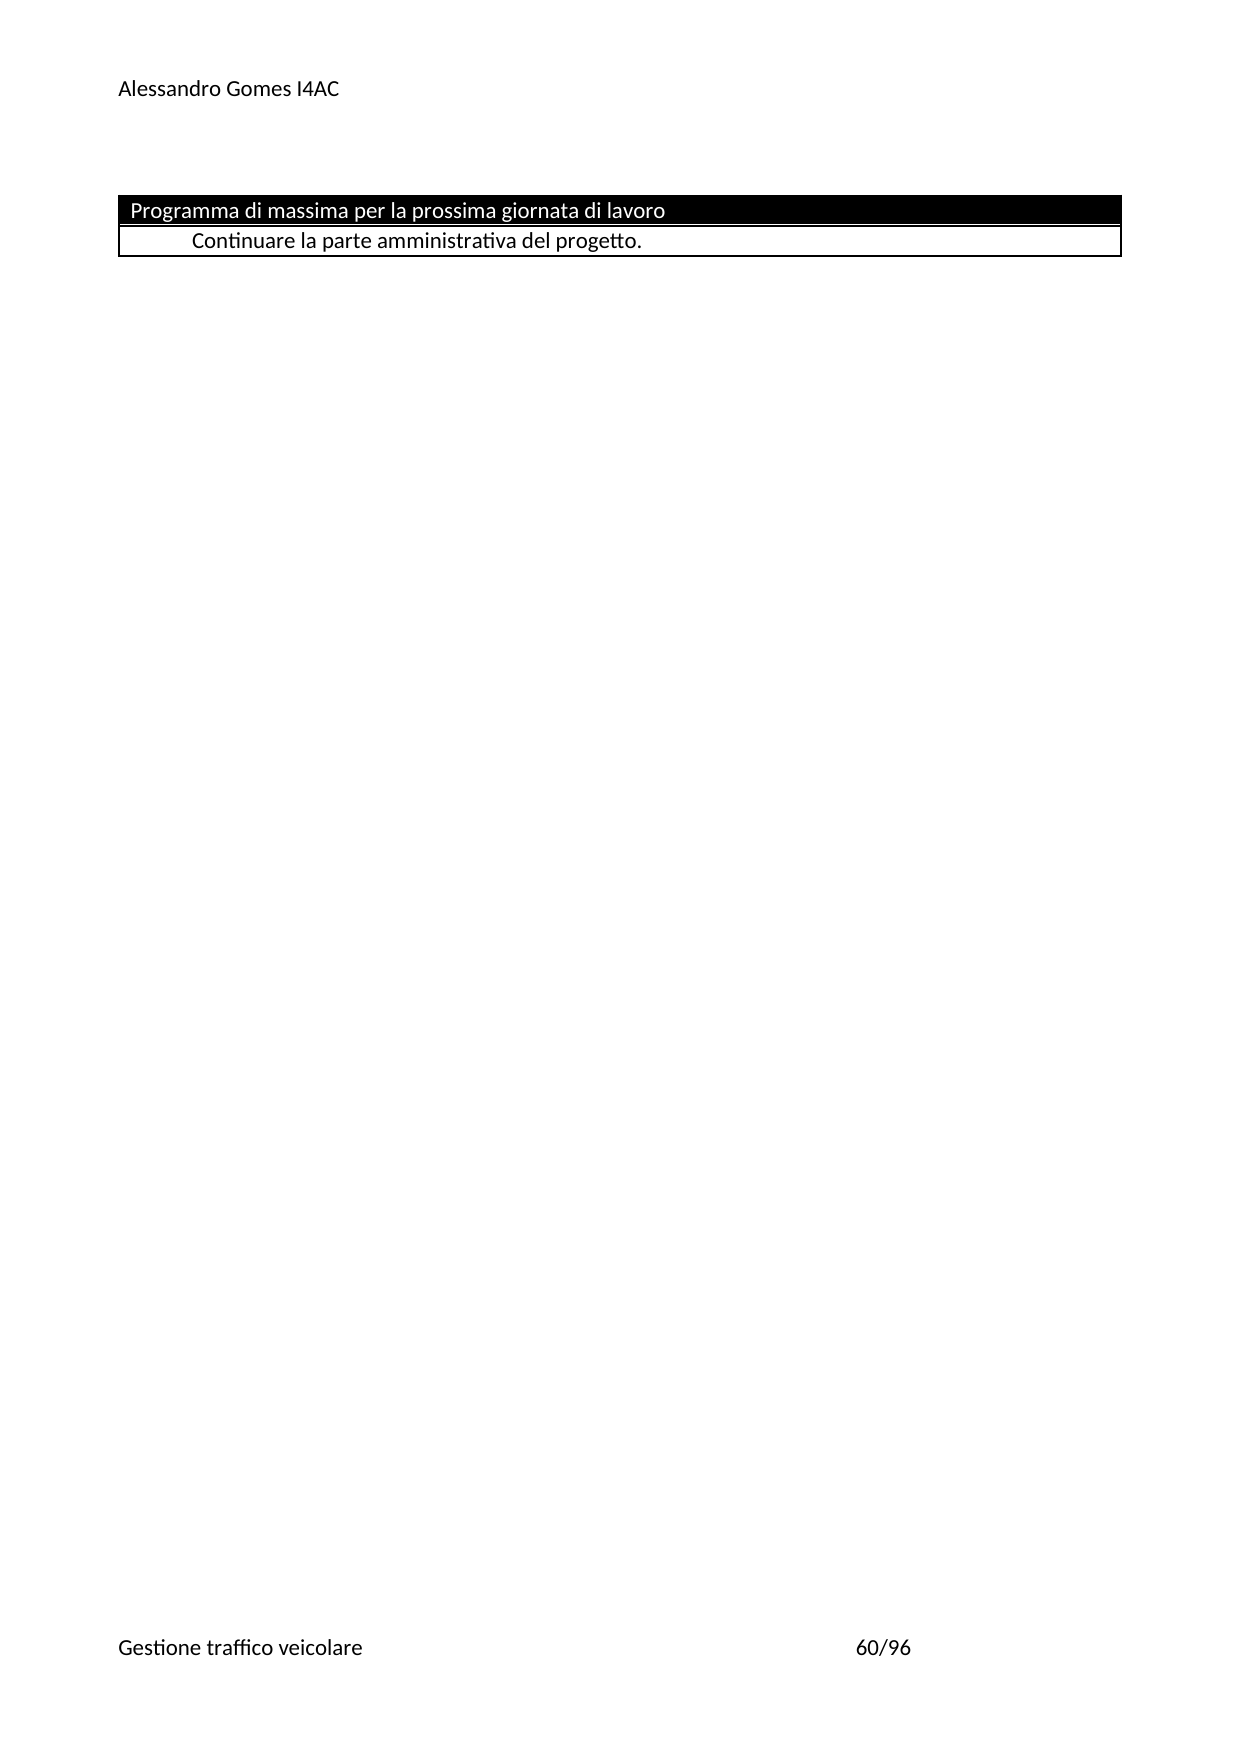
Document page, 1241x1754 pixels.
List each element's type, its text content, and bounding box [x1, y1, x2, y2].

table_header Programma di massima per la prossima giornata di lavoro [120, 197, 1120, 224]
table_cell Continuare la parte amministrativa del progetto. [120, 227, 1120, 255]
